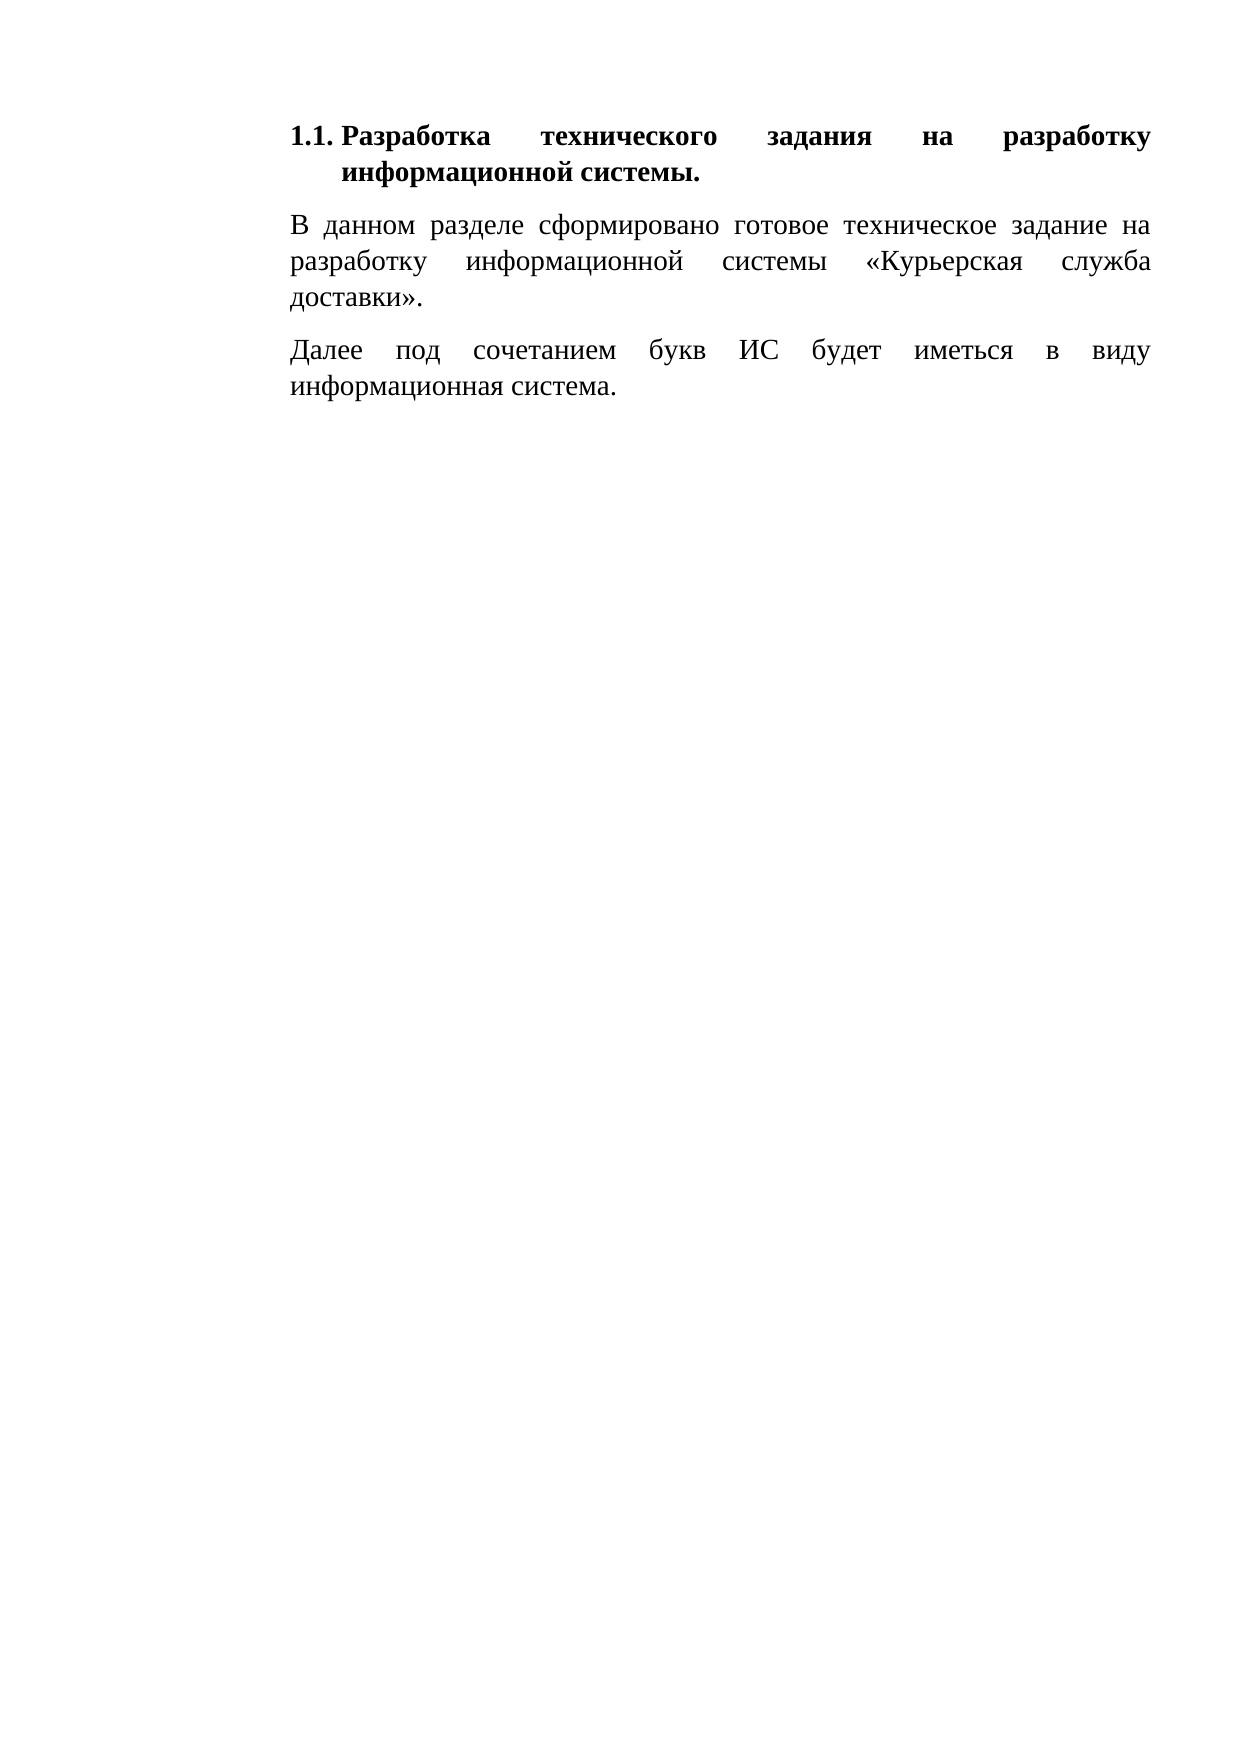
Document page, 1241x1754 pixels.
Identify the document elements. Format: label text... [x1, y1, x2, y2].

list Разработка технического задания на разработку информационной системы. [290, 118, 1152, 188]
text Далее под сочетанием букв ИС будет иметься в виду информационная система. [290, 332, 1152, 402]
text В данном разделе сформировано готовое техническое задание на разработку информационной системы «Курьерская служба доставки». [290, 207, 1152, 313]
